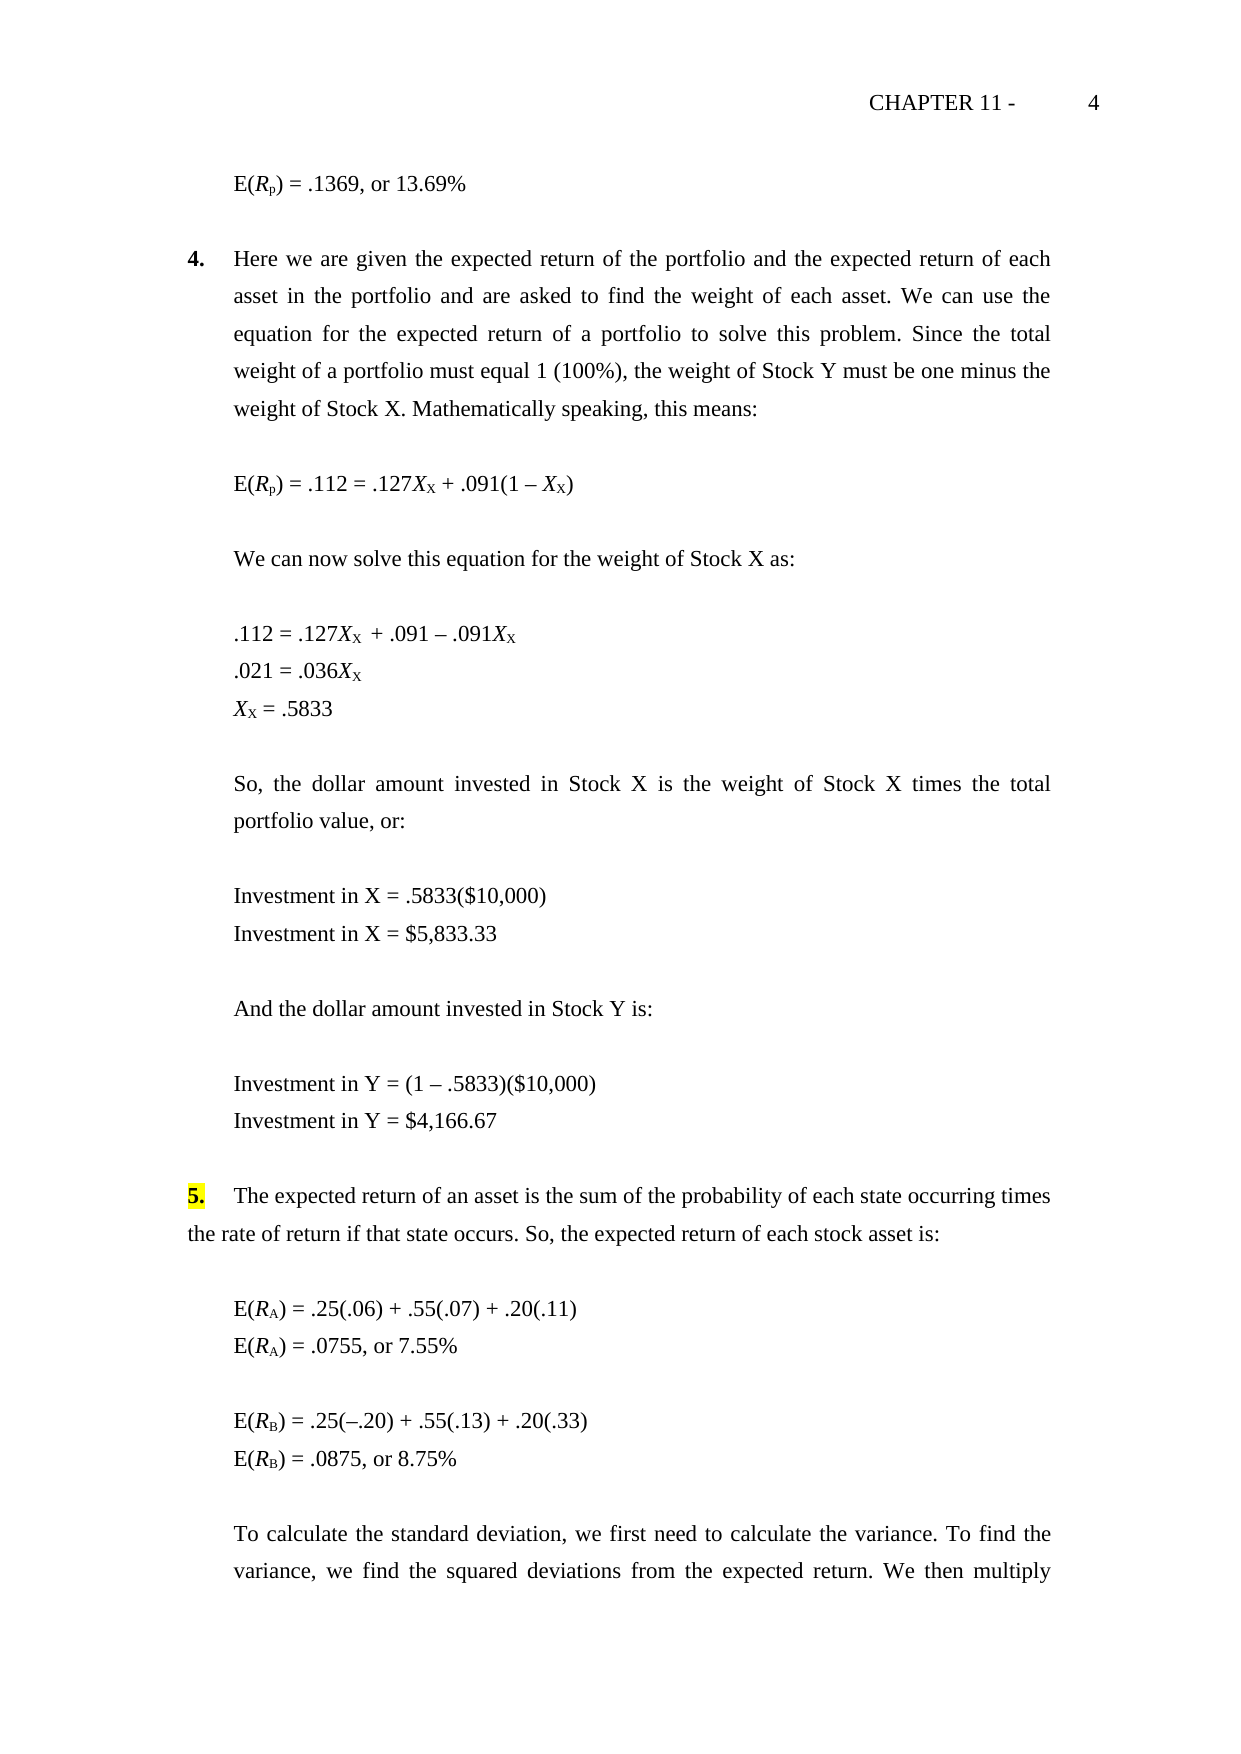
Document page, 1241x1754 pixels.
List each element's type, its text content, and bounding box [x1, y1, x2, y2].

text .112 = .127XX + .091 – .091XX [187, 614, 1053, 652]
text Investment in X = $5,833.33 [187, 914, 1053, 952]
text E(RB) = .25(–.20) + .55(.13) + .20(.33) [187, 1402, 1053, 1439]
text And the dollar amount invested in Stock Y is: [187, 989, 1053, 1027]
text 5. The expected return of an asset is the sum of the probability of each state occurring times the rate of return if that state occurs. So, the expected return of each stock asset is: [187, 1177, 1053, 1252]
text E(RA) = .25(.06) + .55(.07) + .20(.11) [187, 1289, 1053, 1327]
text .021 = .036XX [187, 652, 1053, 689]
text 4. Here we are given the expected return of the portfolio and the expected return of each asset in the portfolio and are asked to find the weight of each asset. We can use the equation for the expected return of a portfolio to solve this problem. Since the total weight of a portfolio must equal 1 (100%), the weight of Stock Y must be one minus the weight of Stock X. Mathematically speaking, this means: [187, 239, 1053, 427]
text Investment in X = .5833($10,000) [187, 877, 1053, 914]
text E(Rp) = .112 = .127XX + .091(1 – XX) [187, 464, 1053, 502]
text We can now solve this equation for the weight of Stock X as: [187, 539, 1053, 577]
text Investment in Y = (1 – .5833)($10,000) [187, 1064, 1053, 1102]
text E(RB) = .0875, or 8.75% [187, 1439, 1053, 1477]
text E(RA) = .0755, or 7.55% [187, 1327, 1053, 1364]
text Investment in Y = $4,166.67 [187, 1102, 1053, 1139]
text XX = .5833 [187, 689, 1053, 727]
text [187, 1514, 1053, 1589]
text So, the dollar amount invested in Stock X is the weight of Stock X times the total portfolio value, or: [187, 764, 1053, 839]
text E(Rp) = .1369, or 13.69% [187, 164, 1053, 202]
